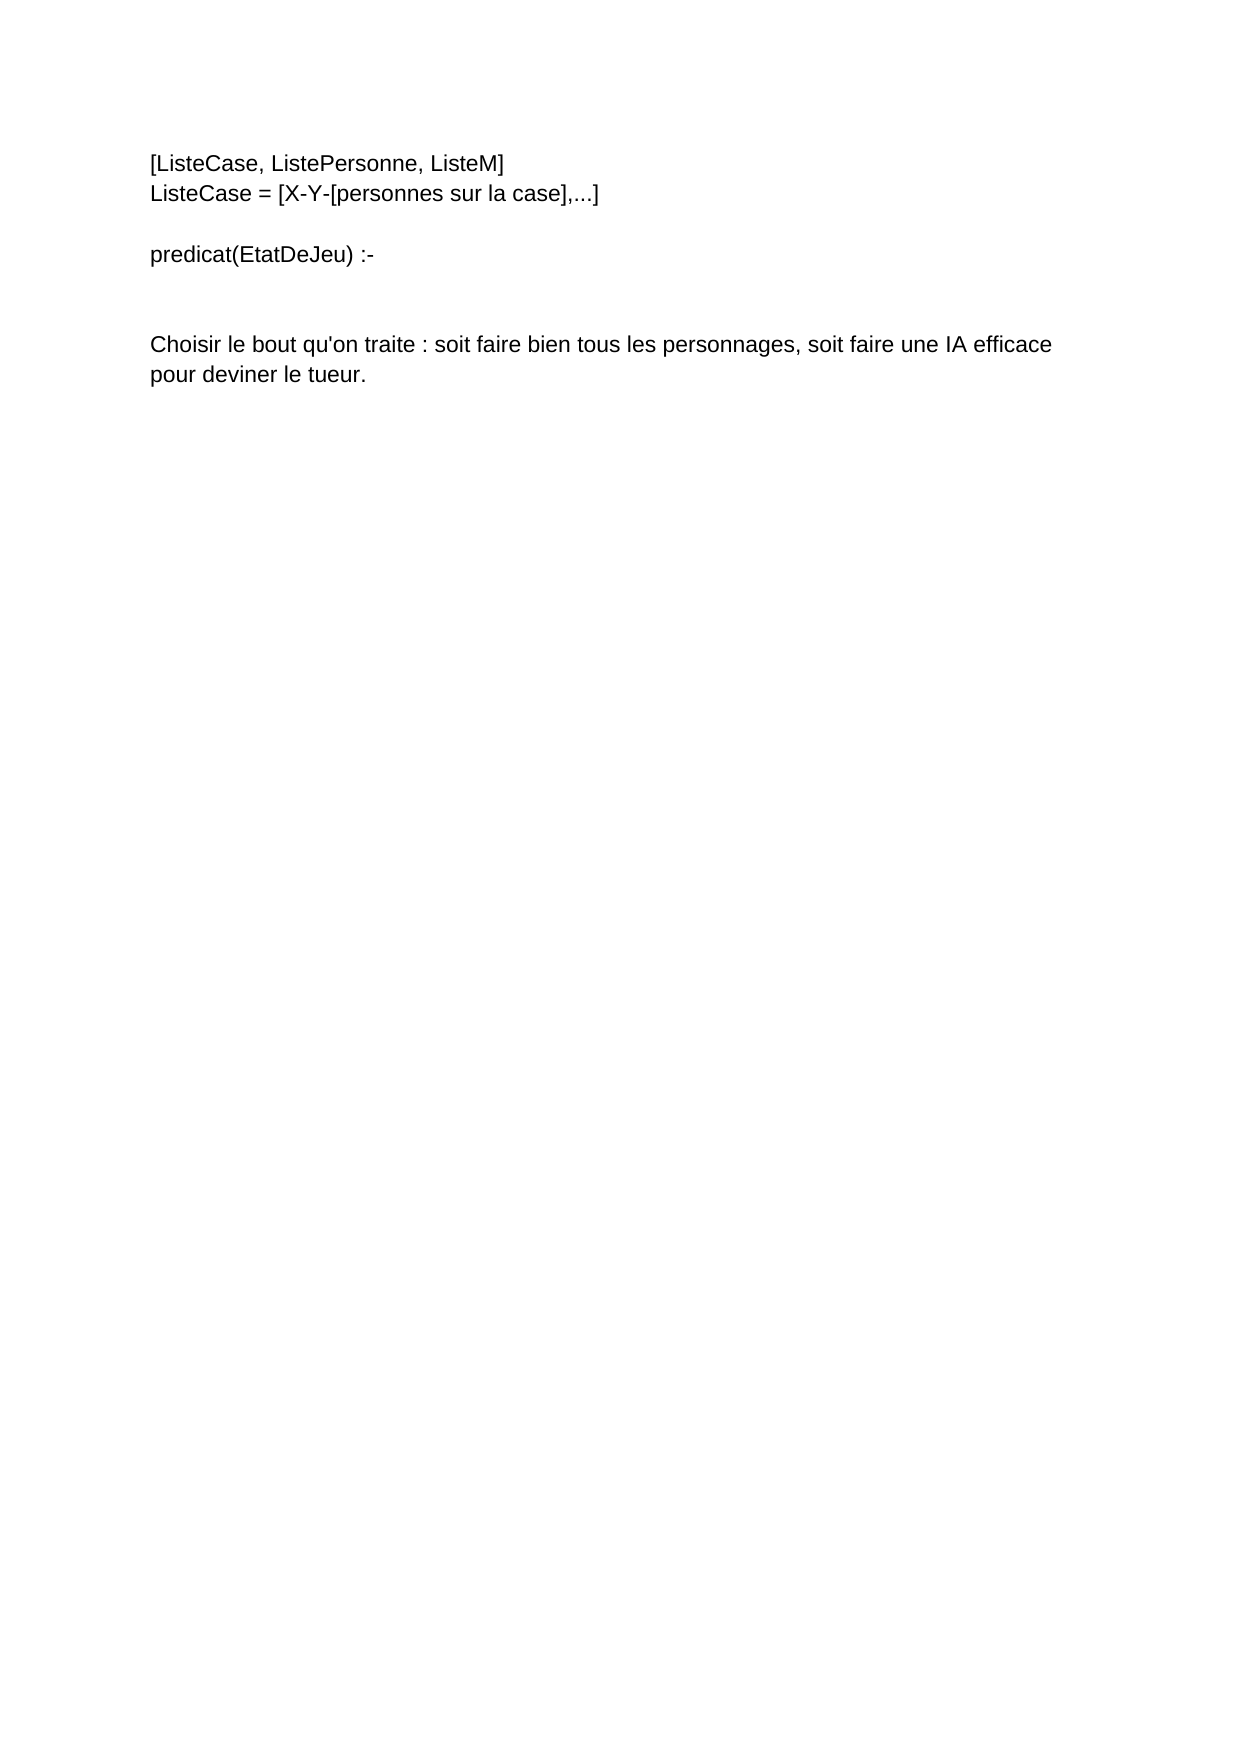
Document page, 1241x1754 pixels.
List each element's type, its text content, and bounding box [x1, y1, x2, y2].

text predicat(EtatDeJeu) :- [150, 241, 1090, 267]
text [ListeCase, ListePersonne, ListeM] [150, 150, 1090, 176]
text Choisir le bout qu'on traite : soit faire bien tous les personnages, soit faire une IA efficace pour deviner le tueur. [150, 331, 1090, 388]
text ListeCase = [X-Y-[personnes sur la case],...] [150, 180, 1090, 207]
